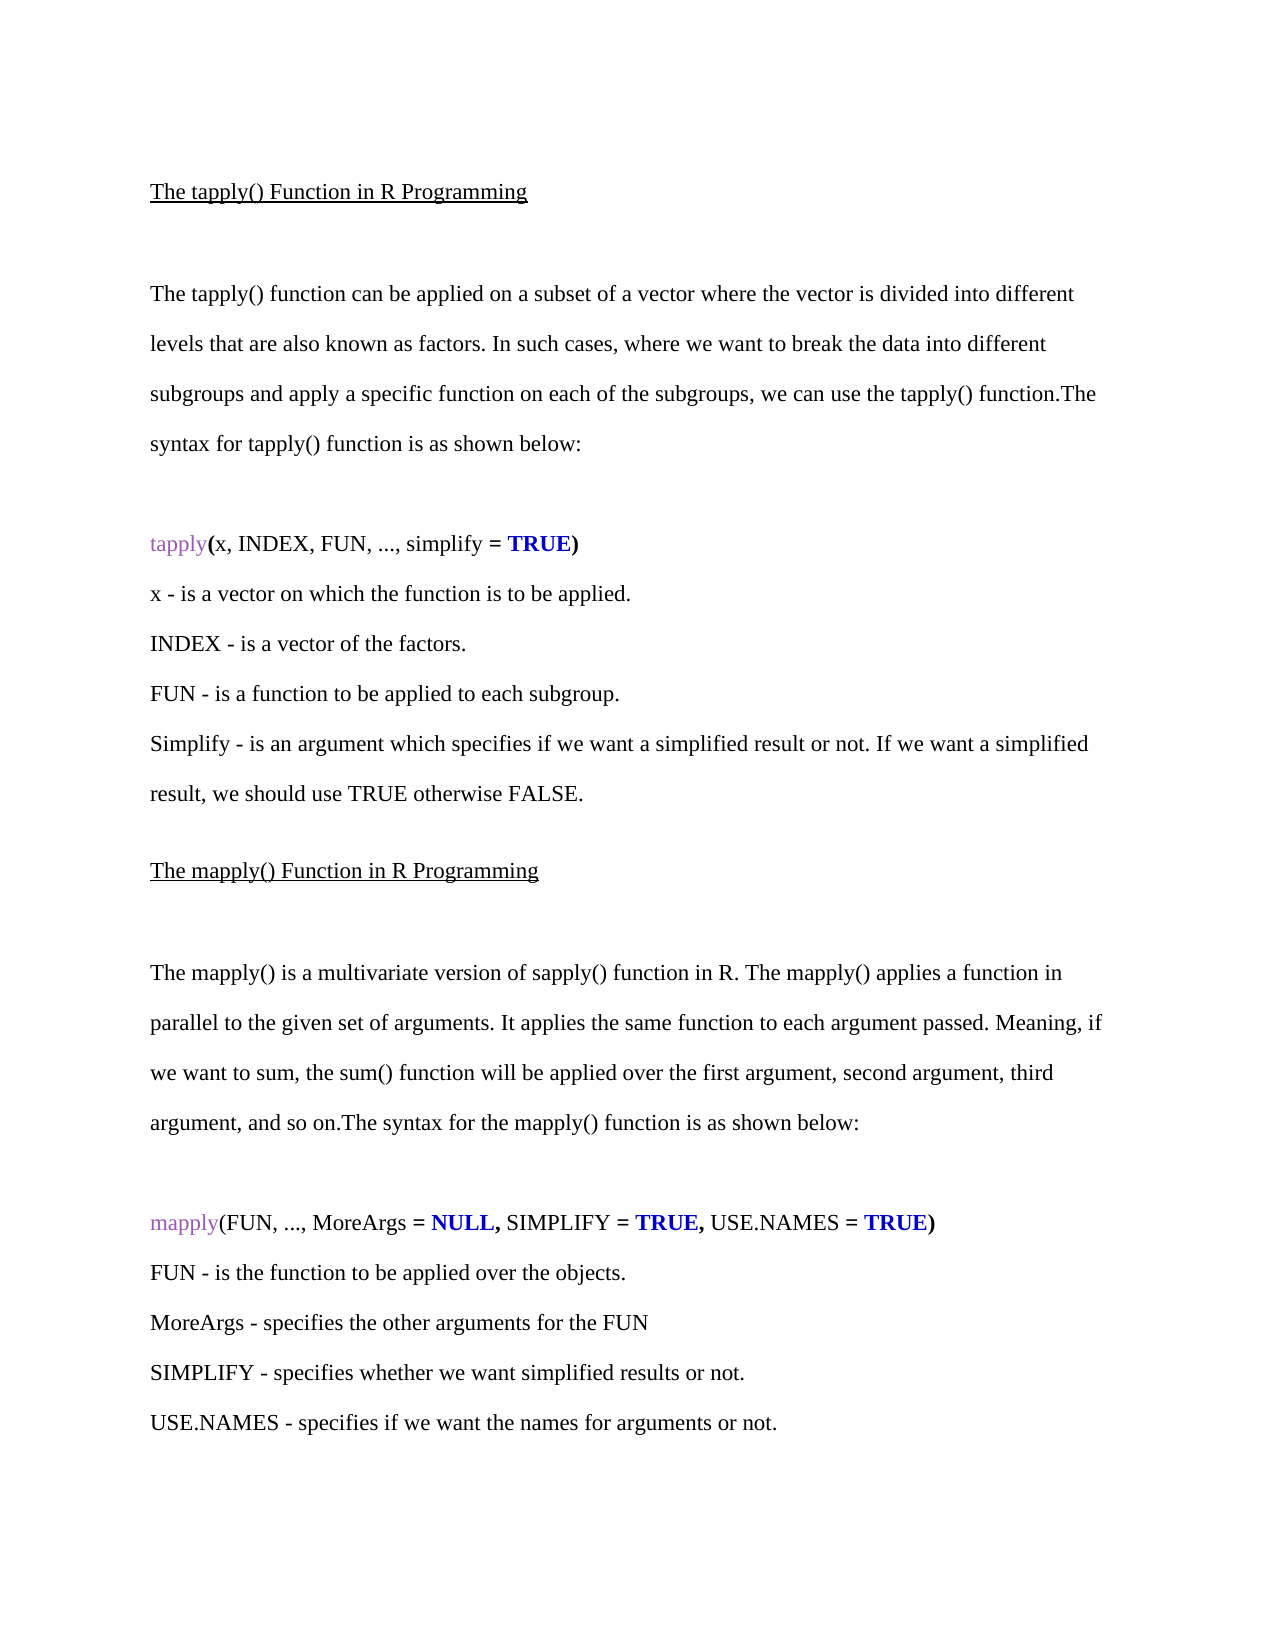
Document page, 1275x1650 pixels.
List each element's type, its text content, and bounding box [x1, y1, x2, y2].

text Simplify - is an argument which specifies if we want a simplified result or not. If we want a simplified result, we should use TRUE otherwise FALSE. [150, 707, 1125, 807]
text INDEX - is a vector of the factors. [150, 607, 1125, 657]
subtitle The mapply() Function in R Programming [150, 857, 1125, 883]
text tapply(x, INDEX, FUN, ..., simplify = TRUE) [150, 507, 1125, 557]
text SIMPLIFY - specifies whether we want simplified results or not. [150, 1335, 1125, 1385]
text FUN - is the function to be applied over the objects. [150, 1235, 1125, 1285]
text The tapply() function can be applied on a subset of a vector where the vector is divided into different levels that are also known as factors. In such cases, where we want to break the data into different subgroups and apply a specific function on each of the subgroups, we can use the tapply() function.The syntax for tapply() function is as shown below: [150, 257, 1125, 457]
subtitle The tapply() Function in R Programming [150, 178, 1125, 205]
text mapply(FUN, ..., MoreArgs = NULL, SIMPLIFY = TRUE, USE.NAMES = TRUE) [150, 1185, 1125, 1235]
text x - is a vector on which the function is to be applied. [150, 557, 1125, 607]
text MoreArgs - specifies the other arguments for the FUN [150, 1285, 1125, 1335]
text USE.NAMES - specifies if we want the names for arguments or not. [150, 1385, 1125, 1435]
text The mapply() is a multivariate version of sapply() function in R. The mapply() applies a function in parallel to the given set of arguments. It applies the same function to each argument passed. Meaning, if we want to sum, the sum() function will be applied over the first argument, second argument, third argument, and so on.The syntax for the mapply() function is as shown below: [150, 935, 1125, 1135]
text FUN - is a function to be applied to each subgroup. [150, 657, 1125, 707]
